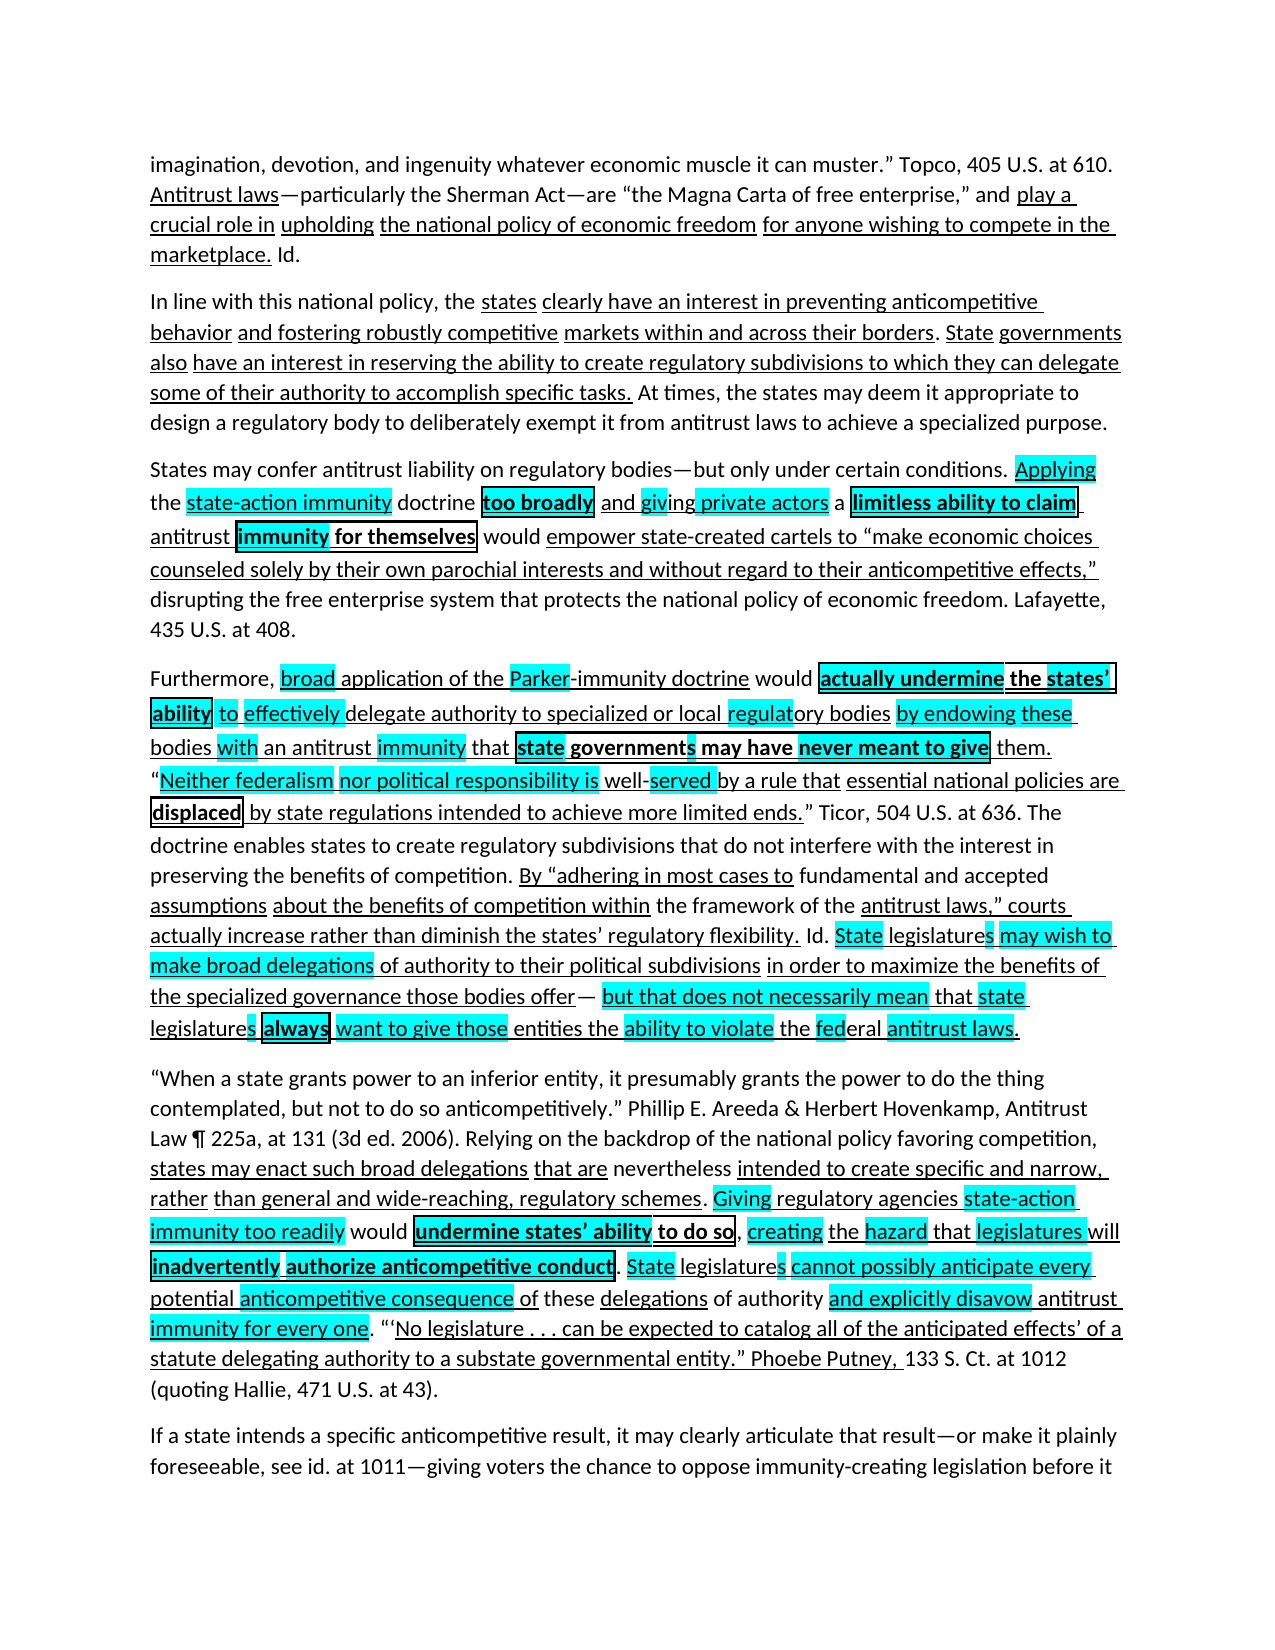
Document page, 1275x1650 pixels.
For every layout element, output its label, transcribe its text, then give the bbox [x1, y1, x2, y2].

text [150, 150, 1125, 269]
text “When a state grants power to an inferior entity, it presumably grants the power to do the thing contemplated, but not to do so anticompetitively.” Phillip E. Areeda & Herbert Hovenkamp, Antitrust Law ¶ 225a, at 131 (3d ed. 2006). Relying on the backdrop of the national policy favoring competition, states may enact such broad delegations that are nevertheless intended to create specific and narrow, rather than general and wide-reaching, regulatory schemes. Giving regulatory agencies state-action immunity too readily would undermine states’ ability to do so, creating the hazard that legislatures will inadvertently authorize anticompetitive conduct. State legislatures cannot possibly anticipate every potential anticompetitive consequence of these delegations of authority and explicitly disavow antitrust immunity for every one. “‘No legislature . . . can be expected to catalog all of the anticipated effects’ of a statute delegating authority to a substate governmental entity.” Phoebe Putney, 133 S. Ct. at 1012 (quoting Hallie, 471 U.S. at 43). [150, 1064, 1125, 1403]
text Furthermore, broad application of the Parker-immunity doctrine would actually undermine the states’ ability to effectively delegate authority to specialized or local regulatory bodies by endowing these bodies with an antitrust immunity that state governments may have never meant to give them. “Neither federalism nor political responsibility is well-served by a rule that essential national policies are displaced by state regulations intended to achieve more limited ends.” Ticor, 504 U.S. at 636. The doctrine enables states to create regulatory subdivisions that do not interfere with the interest in preserving the benefits of competition. By “adhering in most cases to fundamental and accepted assumptions about the benefits of competition within the framework of the antitrust laws,” courts actually increase rather than diminish the states’ regulatory flexibility. Id. State legislatures may wish to make broad delegations of authority to their political subdivisions in order to maximize the benefits of the specialized governance those bodies offer— but that does not necessarily mean that state legislatures always want to give those entities the ability to violate the federal antitrust laws. [150, 662, 1125, 1044]
text States may confer antitrust liability on regulatory bodies—but only under certain conditions. Applying the state-action immunity doctrine too broadly and giving private actors a limitless ability to claim antitrust immunity for themselves would empower state-created cartels to “make economic choices counseled solely by their own parochial interests and without regard to their anticompetitive effects,” disrupting the free enterprise system that protects the national policy of economic freedom. Lafayette, 435 U.S. at 408. [150, 455, 1125, 643]
text In line with this national policy, the states clearly have an interest in preventing anticompetitive behavior and fostering robustly competitive markets within and across their borders. State governments also have an interest in reserving the ability to create regulatory subdivisions to which they can delegate some of their authority to accomplish specific tasks. At times, the states may deem it appropriate to design a regulatory body to deliberately exempt it from antitrust laws to achieve a specialized purpose. [150, 287, 1125, 436]
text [150, 1422, 1125, 1480]
